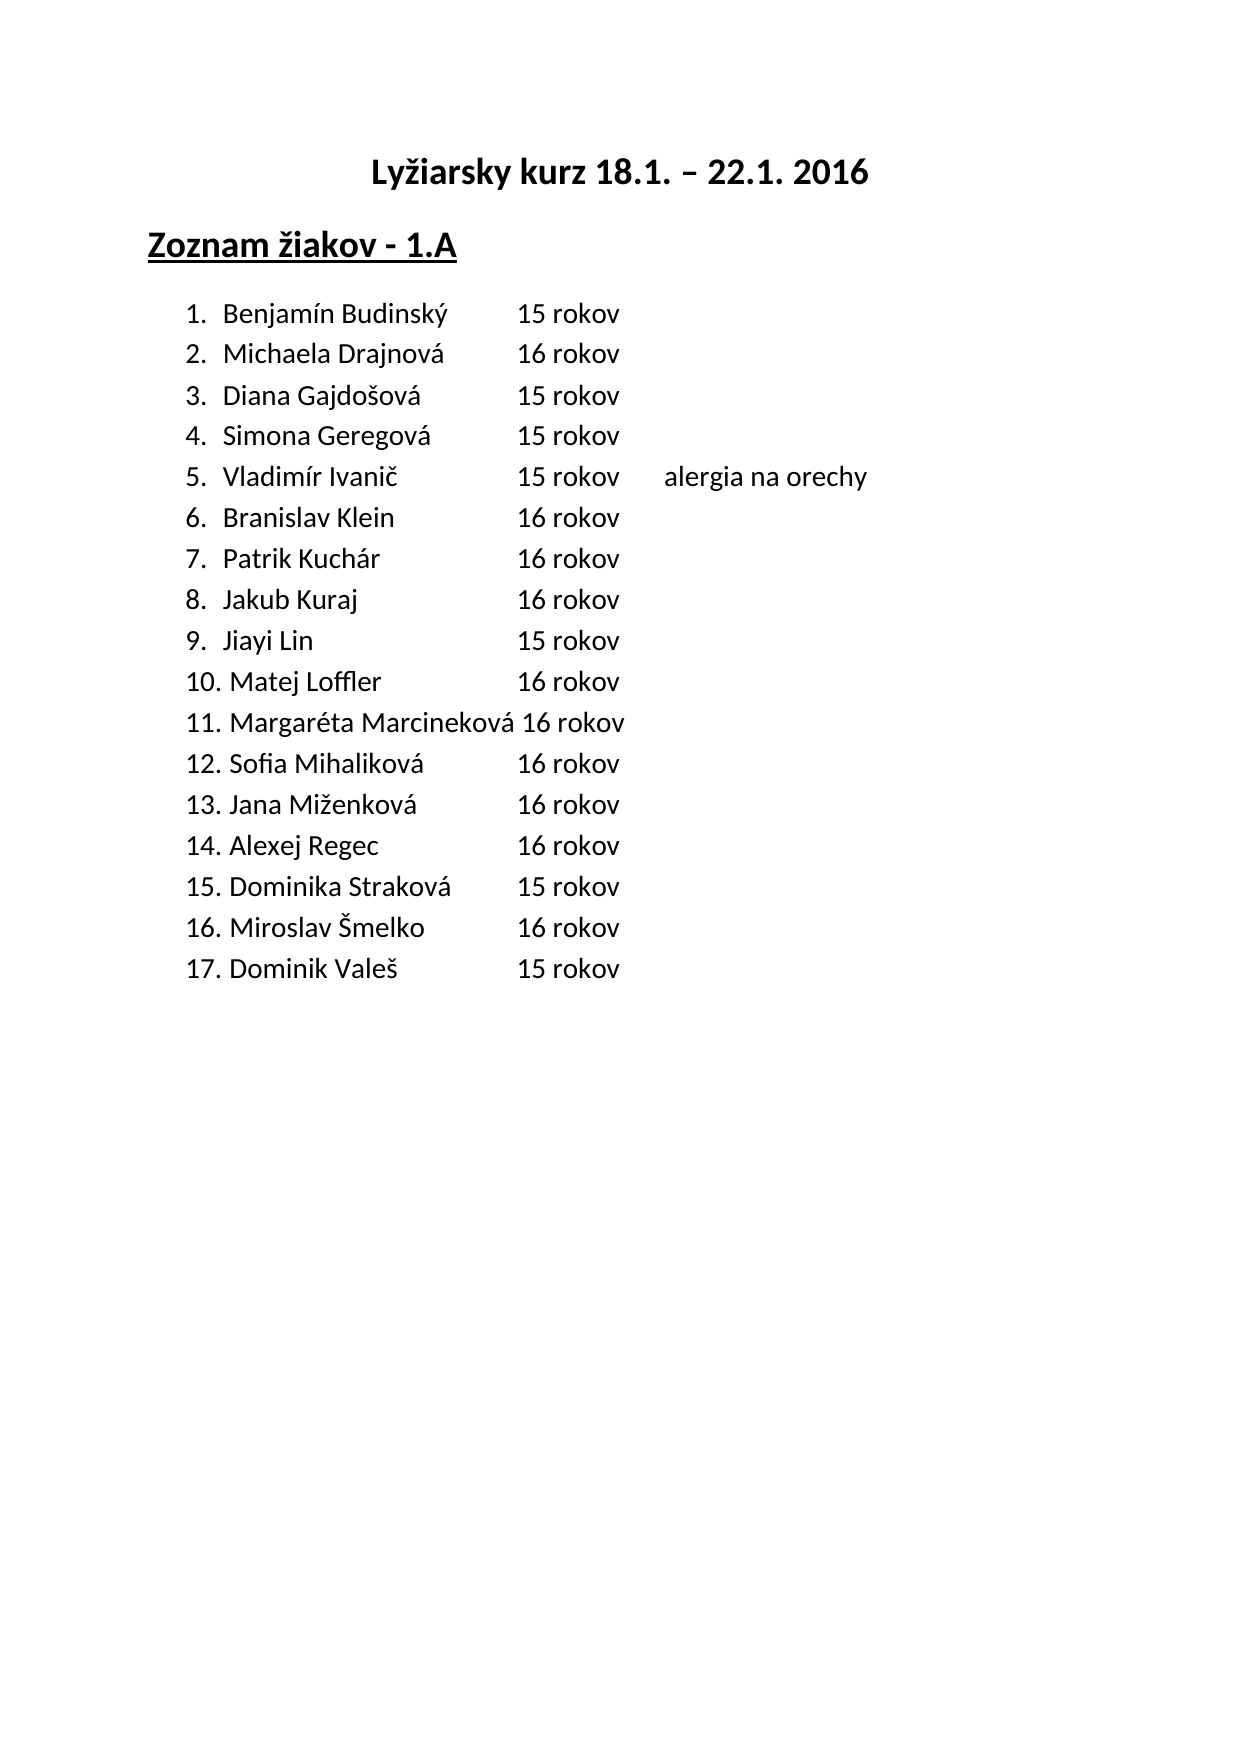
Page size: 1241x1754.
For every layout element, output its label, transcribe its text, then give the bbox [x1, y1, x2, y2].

list Patrik Kuchár 16 rokov [185, 540, 1093, 576]
list Jiayi Lin 15 rokov [185, 622, 1093, 658]
list Alexej Regec 16 rokov [185, 827, 1093, 862]
list Jana Miženková 16 rokov [185, 786, 1093, 822]
list Sofia Mihaliková 16 rokov [185, 745, 1093, 781]
list Simona Geregová 15 rokov [185, 417, 1093, 453]
list Branislav Klein 16 rokov [185, 499, 1093, 535]
text Zoznam žiakov - 1.A [148, 221, 1093, 267]
list Diana Gajdošová 15 rokov [185, 377, 1093, 412]
list Dominik Valeš 15 rokov [185, 950, 1093, 985]
list Michaela Drajnová 16 rokov [185, 336, 1093, 371]
list Jakub Kuraj 16 rokov [185, 581, 1093, 617]
list Dominika Straková 15 rokov [185, 868, 1093, 903]
list Vladimír Ivanič 15 rokov alergia na orechy [185, 458, 1093, 494]
list Miroslav Šmelko 16 rokov [185, 909, 1093, 944]
list Margaréta Marcineková 16 rokov [185, 704, 1093, 740]
text Lyžiarsky kurz 18.1. – 22.1. 2016 [148, 148, 1093, 193]
list Benjamín Budinský 15 rokov [185, 295, 1093, 330]
list Matej Loffler 16 rokov [185, 663, 1093, 699]
